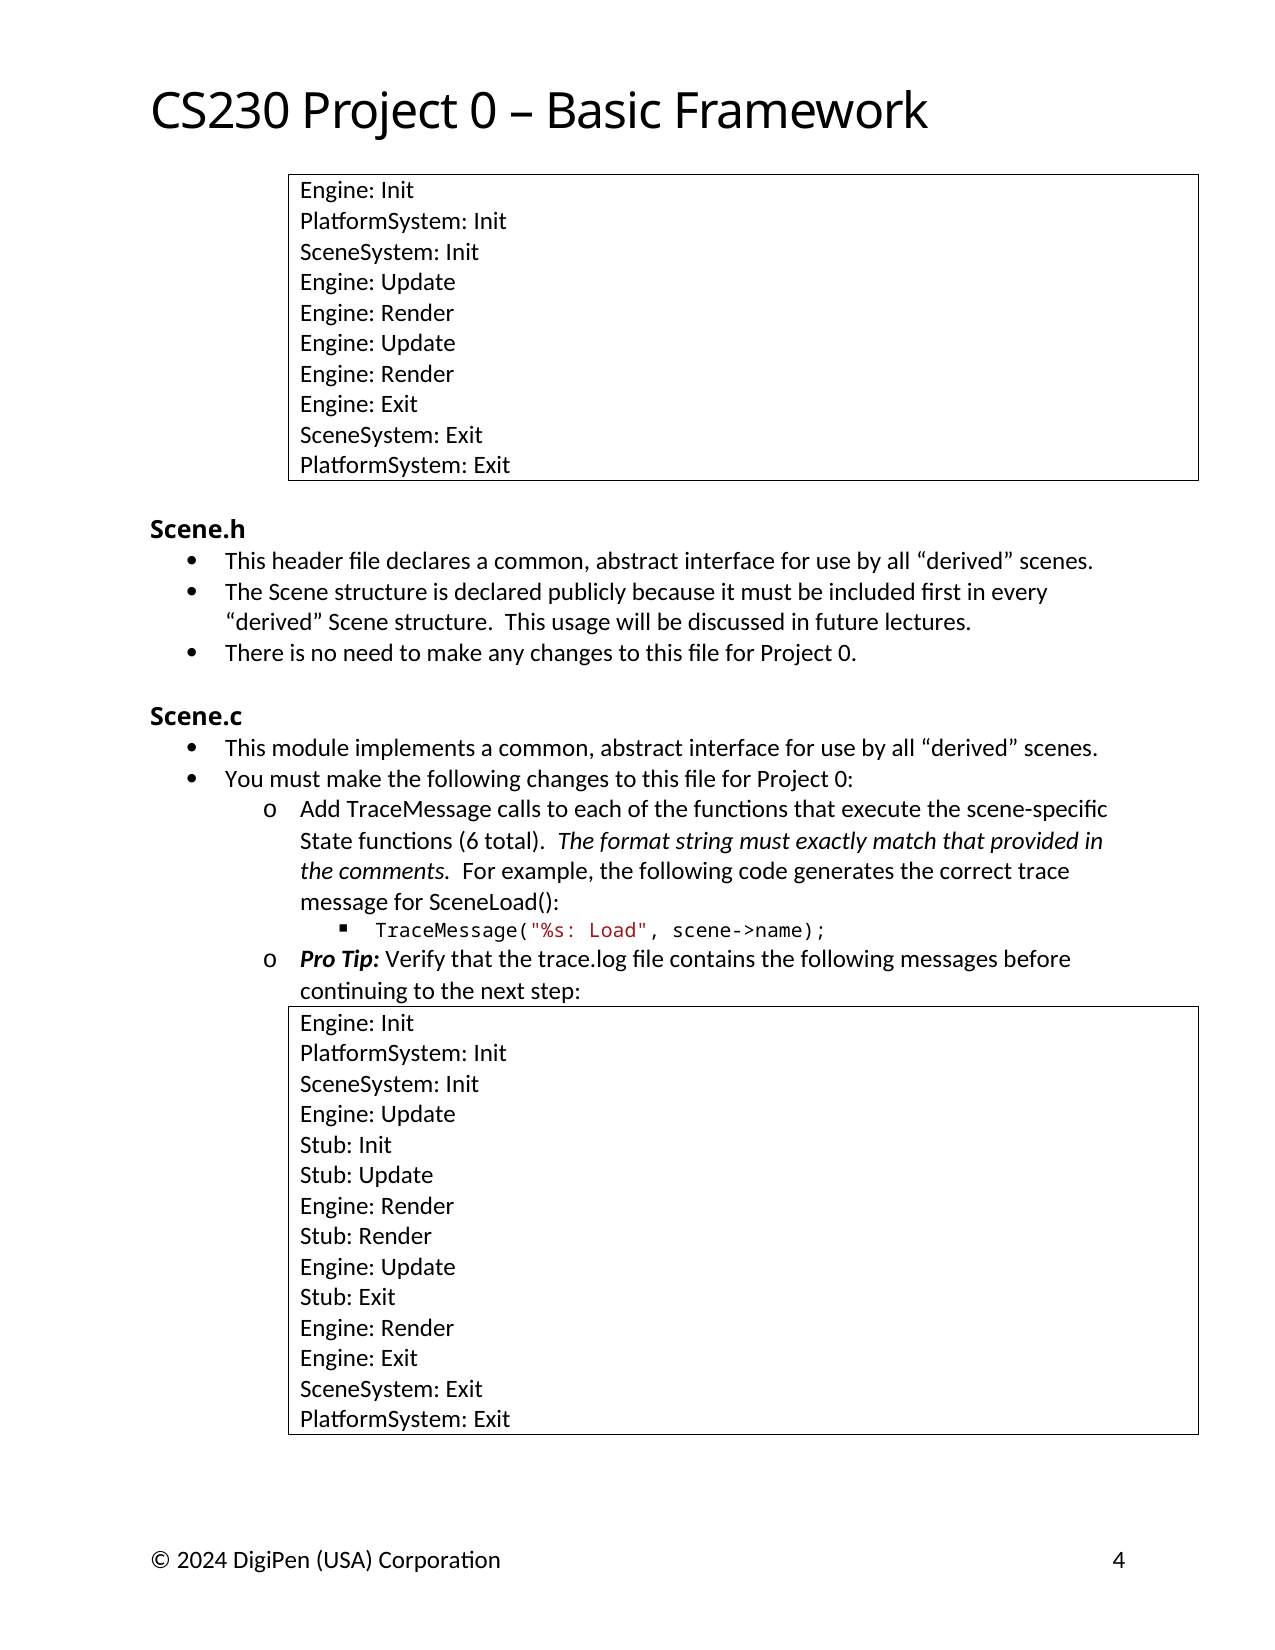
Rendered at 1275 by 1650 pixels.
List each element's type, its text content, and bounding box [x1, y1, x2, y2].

list This module implements a common, abstract interface for use by all “derived” scenes. [187, 732, 1125, 763]
list The Scene structure is declared publicly because it must be included first in every “derived” Scene structure. This usage will be discussed in future lectures. [187, 576, 1125, 637]
subtitle Scene.h [150, 511, 1125, 546]
list TraceMessage("%s: Load", scene->name); [337, 917, 1125, 943]
list There is no need to make any changes to this file for Project 0. [187, 637, 1125, 668]
table_header Engine: Init PlatformSystem: Init SceneSystem: Init Engine: Update Stub: Init Stub: Update Engine: Render Stub: Render Engine: Update Stub: Exit Engine: Render Engine: Exit SceneSystem: Exit PlatformSystem: Exit [289, 1007, 1198, 1434]
list Add TraceMessage calls to each of the functions that execute the scene-specific State functions (6 total). The format string must exactly match that provided in the comments. For example, the following code generates the correct trace message for SceneLoad(): [262, 793, 1125, 917]
list This header file declares a common, abstract interface for use by all “derived” scenes. [187, 546, 1125, 576]
list You must make the following changes to this file for Project 0: [187, 763, 1125, 793]
subtitle Scene.c [150, 698, 1125, 732]
table_header Engine: Init PlatformSystem: Init SceneSystem: Init Engine: Update Engine: Render Engine: Update Engine: Render Engine: Exit SceneSystem: Exit PlatformSystem: Exit [289, 175, 1198, 480]
list Pro Tip: Verify that the trace.log file contains the following messages before continuing to the next step: [262, 943, 1125, 1006]
